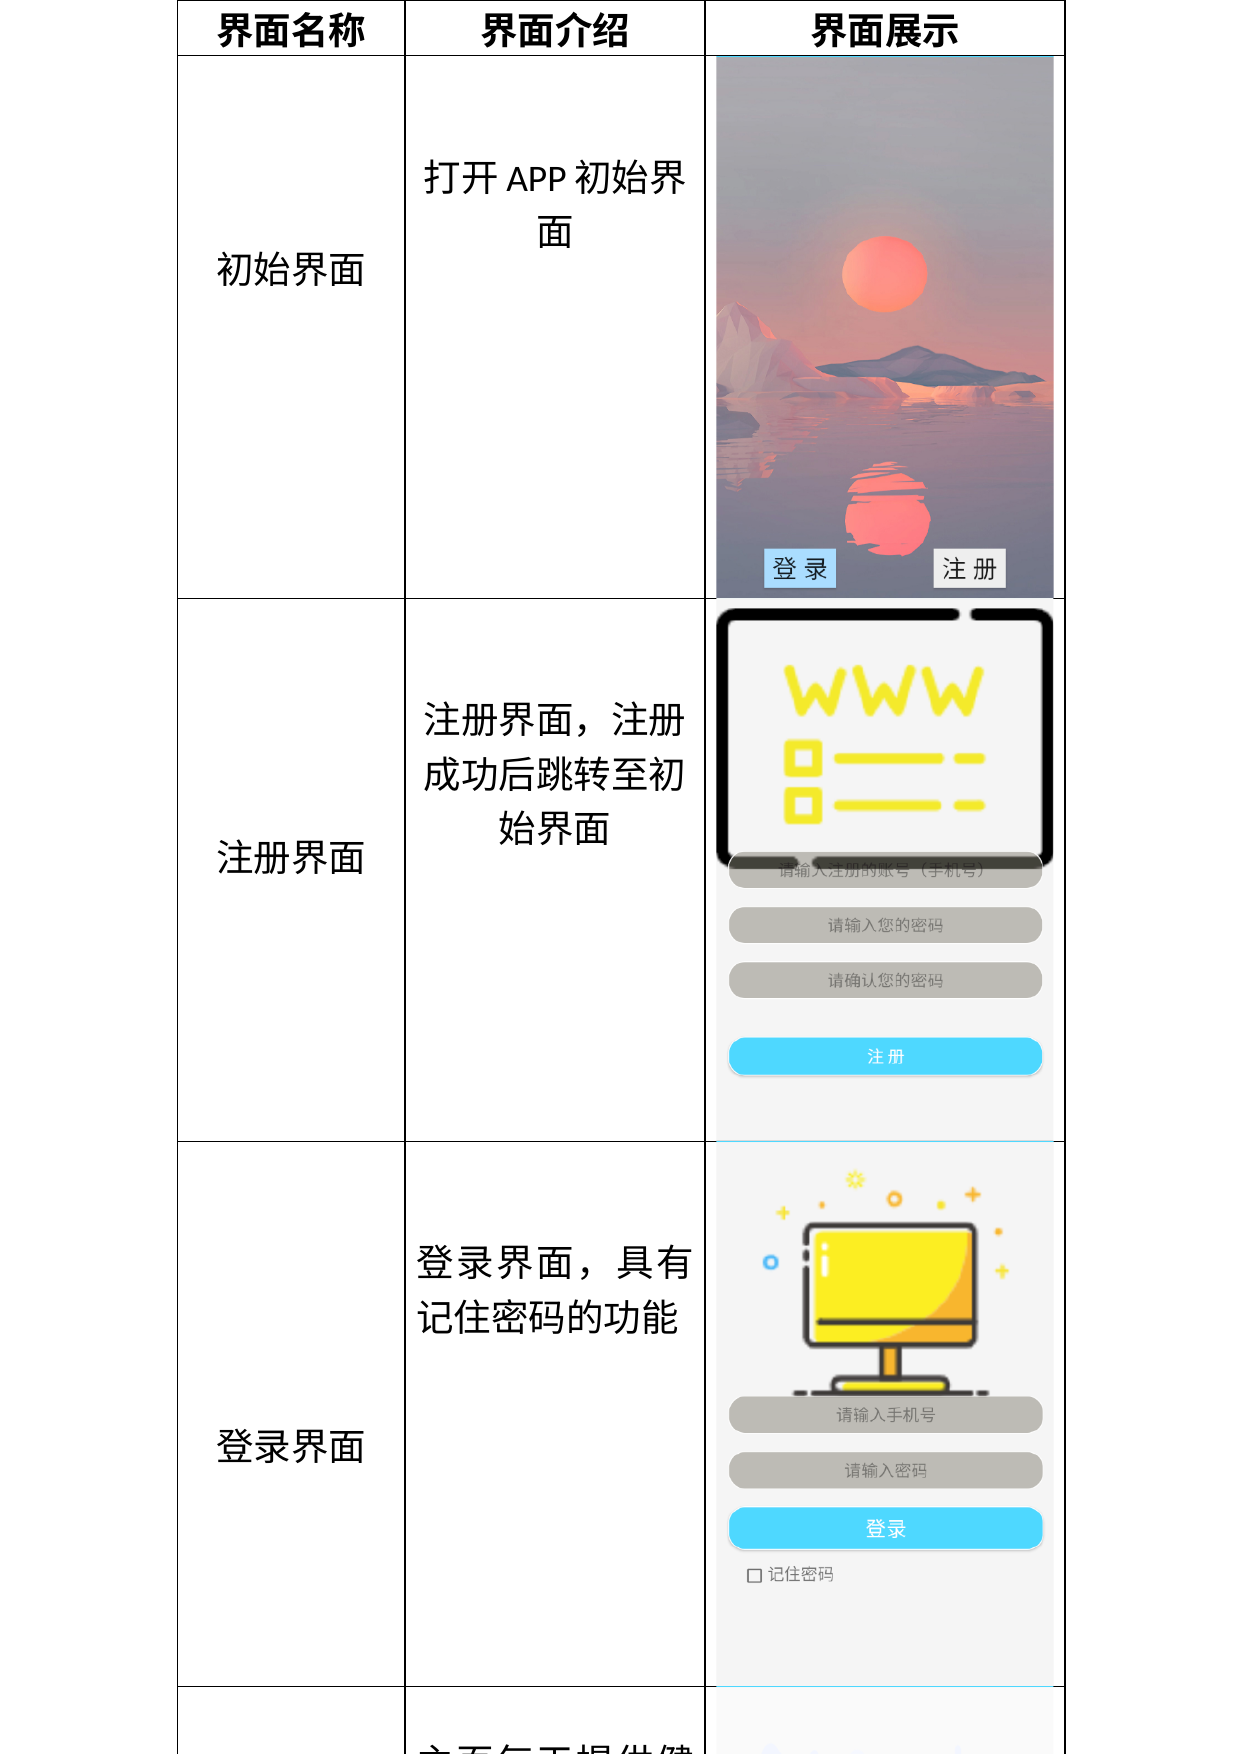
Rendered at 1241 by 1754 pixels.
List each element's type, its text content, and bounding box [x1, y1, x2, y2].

table_header 界面介绍 [406, 1, 704, 55]
table_cell 主页 [178, 1687, 404, 1754]
table_cell [1054, 599, 1064, 1141]
table_cell [1054, 56, 1064, 597]
table_header 界面展示 [706, 1, 1064, 55]
table_cell 主页每天提供健康知识文章，以列表显示。 [406, 1687, 704, 1754]
table_cell 打开APP初始界面 [406, 56, 704, 597]
table_cell 初始界面 [178, 56, 404, 597]
table_header 界面名称 [178, 1, 404, 55]
table_cell 注册界面 [178, 599, 404, 1141]
table_cell 登录界面，具有记住密码的功能 [406, 1142, 704, 1686]
table_cell [706, 1142, 716, 1686]
table_cell [1054, 1687, 1064, 1754]
table_cell 登录界面 [178, 1142, 404, 1686]
table_cell [706, 1687, 716, 1754]
table_cell [706, 56, 716, 597]
table_cell [706, 599, 716, 1141]
picture [716, 56, 1054, 1754]
table_cell [1054, 1142, 1064, 1686]
table_cell 注册界面，注册成功后跳转至初始界面 [406, 599, 704, 1141]
